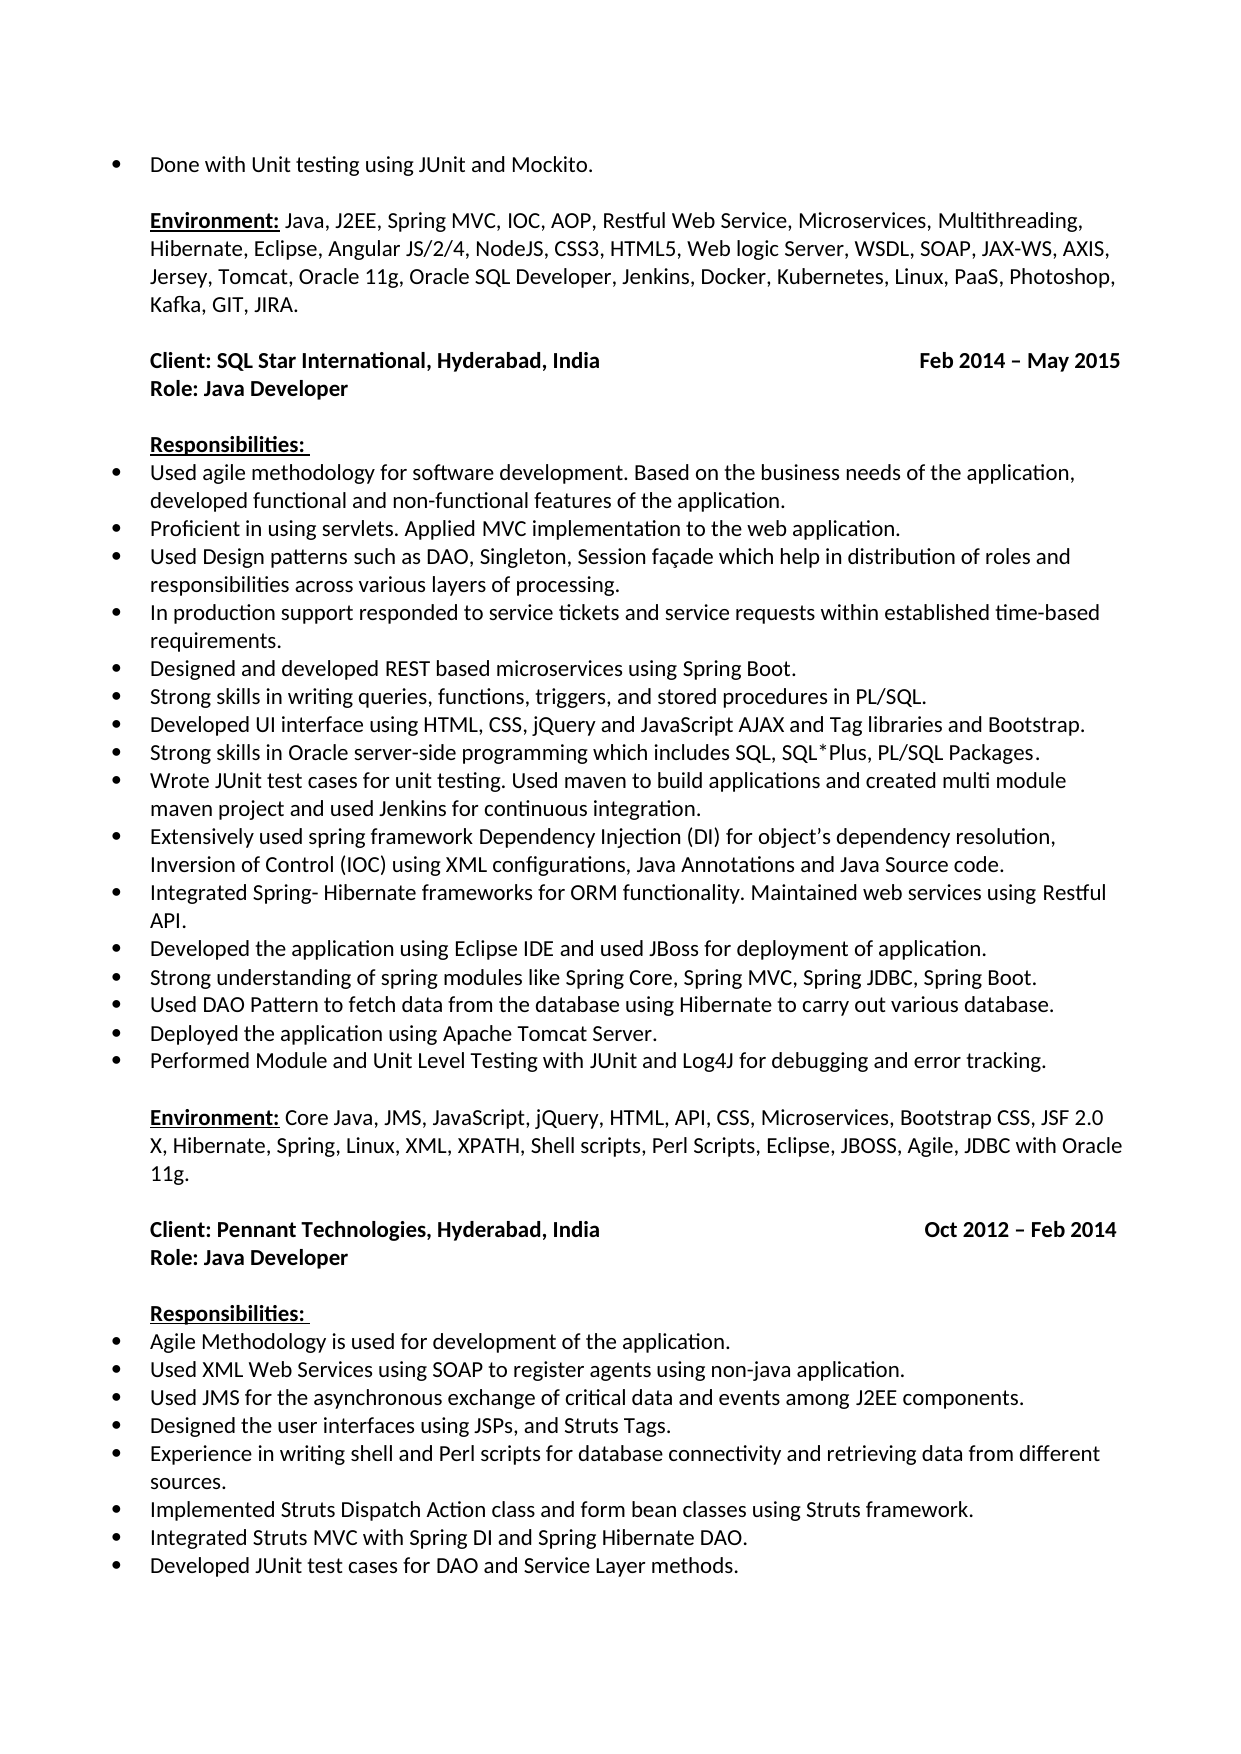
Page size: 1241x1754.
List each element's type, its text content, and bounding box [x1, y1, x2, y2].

list Integrated Spring- Hibernate frameworks for ORM functionality. Maintained web services using Restful API. [112, 878, 1124, 934]
list Integrated Struts MVC with Spring DI and Spring Hibernate DAO. [112, 1523, 1124, 1551]
list Strong understanding of spring modules like Spring Core, Spring MVC, Spring JDBC, Spring Boot. [112, 963, 1124, 991]
text Role: Java Developer [150, 374, 1124, 402]
list Used Design patterns such as DAO, Singleton, Session façade which help in distribution of roles and responsibilities across various layers of processing. [112, 542, 1124, 598]
list Done with Unit testing using JUnit and Mockito. [112, 150, 1124, 178]
list Wrote JUnit test cases for unit testing. Used maven to build applications and created multi module maven project and used Jenkins for continuous integration. [112, 766, 1124, 822]
text Environment: Java, J2EE, Spring MVC, IOC, AOP, Restful Web Service, Microservices, Multithreading, Hibernate, Eclipse, Angular JS/2/4, NodeJS, CSS3, HTML5, Web logic Server, WSDL, SOAP, JAX-WS, AXIS, Jersey, Tomcat, Oracle 11g, Oracle SQL Developer, Jenkins, Docker, Kubernetes, Linux, PaaS, Photoshop, Kafka, GIT, JIRA. [150, 206, 1124, 318]
list Performed Module and Unit Level Testing with JUnit and Log4J for debugging and error tracking. [112, 1047, 1124, 1075]
list Extensively used spring framework Dependency Injection (DI) for object’s dependency resolution, Inversion of Control (IOC) using XML configurations, Java Annotations and Java Source code. [112, 822, 1124, 878]
list Experience in writing shell and Perl scripts for database connectivity and retrieving data from different sources. [112, 1439, 1124, 1495]
list Used JMS for the asynchronous exchange of critical data and events among J2EE components. [112, 1383, 1124, 1411]
text Environment: Core Java, JMS, JavaScript, jQuery, HTML, API, CSS, Microservices, Bootstrap CSS, JSF 2.0 X, Hibernate, Spring, Linux, XML, XPATH, Shell scripts, Perl Scripts, Eclipse, JBOSS, Agile, JDBC with Oracle 11g. [150, 1103, 1124, 1187]
list Designed the user interfaces using JSPs, and Struts Tags. [112, 1411, 1124, 1439]
list Designed and developed REST based microservices using Spring Boot. [112, 654, 1124, 682]
list Agile Methodology is used for development of the application. [112, 1327, 1124, 1355]
list In production support responded to service tickets and service requests within established time-based requirements. [112, 598, 1124, 654]
text Client: Pennant Technologies, Hyderabad, India Oct 2012 – Feb 2014 [150, 1215, 1124, 1243]
list Used XML Web Services using SOAP to register agents using non-java application. [112, 1355, 1124, 1383]
list Deployed the application using Apache Tomcat Server. [112, 1019, 1124, 1047]
list Developed UI interface using HTML, CSS, jQuery and JavaScript AJAX and Tag libraries and Bootstrap. [112, 710, 1124, 738]
list Proficient in using servlets. Applied MVC implementation to the web application. [112, 514, 1124, 542]
list Developed JUnit test cases for DAO and Service Layer methods. [112, 1551, 1124, 1579]
list Used agile methodology for software development. Based on the business needs of the application, developed functional and non-functional features of the application. [112, 458, 1124, 514]
text Responsibilities: [150, 1299, 1124, 1327]
list Developed the application using Eclipse IDE and used JBoss for deployment of application. [112, 934, 1124, 963]
text Role: Java Developer [150, 1243, 1124, 1271]
text Client: SQL Star International, Hyderabad, India Feb 2014 – May 2015 [150, 346, 1124, 374]
list Strong skills in Oracle server-side programming which includes SQL, SQL*Plus, PL/SQL Packages. [112, 738, 1124, 766]
list Strong skills in writing queries, functions, triggers, and stored procedures in PL/SQL. [112, 682, 1124, 710]
list Used DAO Pattern to fetch data from the database using Hibernate to carry out various database. [112, 991, 1124, 1019]
text Responsibilities: [150, 430, 1124, 458]
list Implemented Struts Dispatch Action class and form bean classes using Struts framework. [112, 1495, 1124, 1523]
